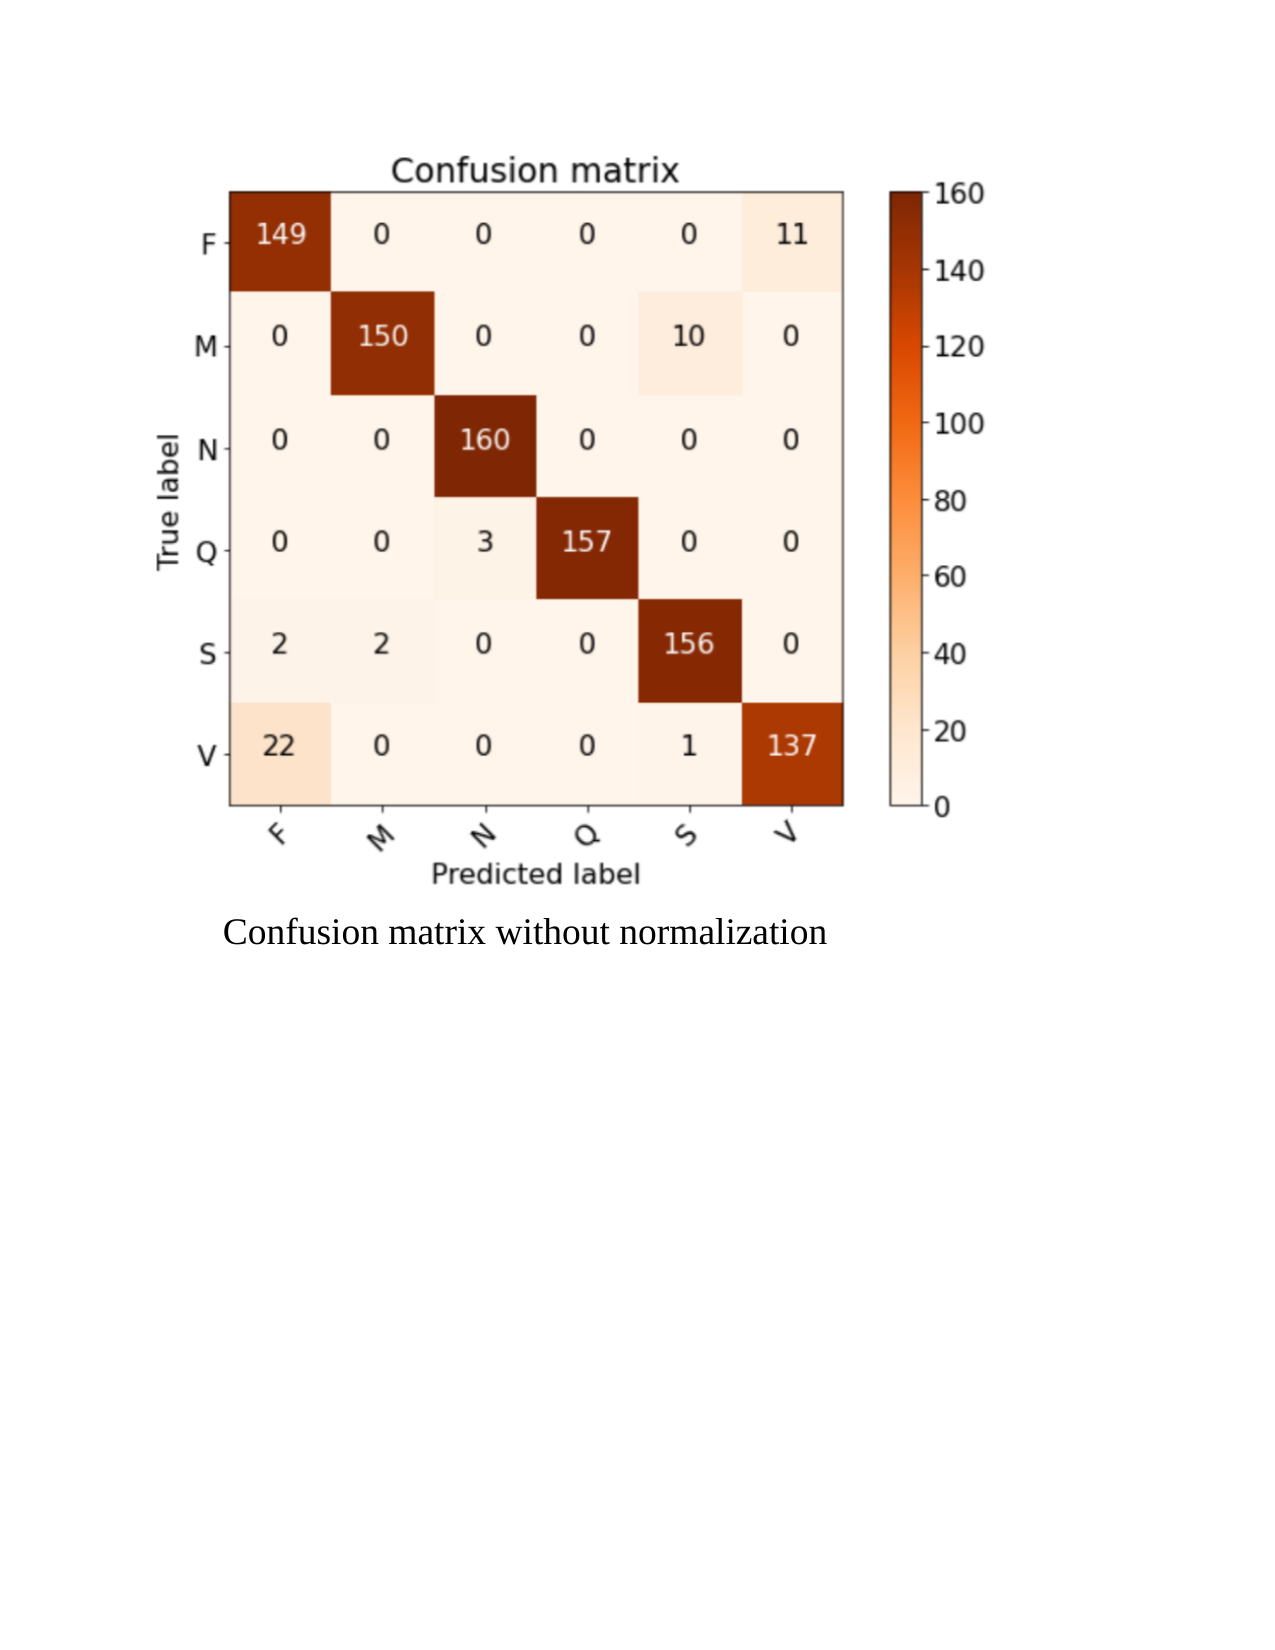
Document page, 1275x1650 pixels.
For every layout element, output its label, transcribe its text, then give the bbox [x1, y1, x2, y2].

text Confusion matrix without normalization [148, 909, 1127, 952]
picture [147, 147, 1000, 898]
